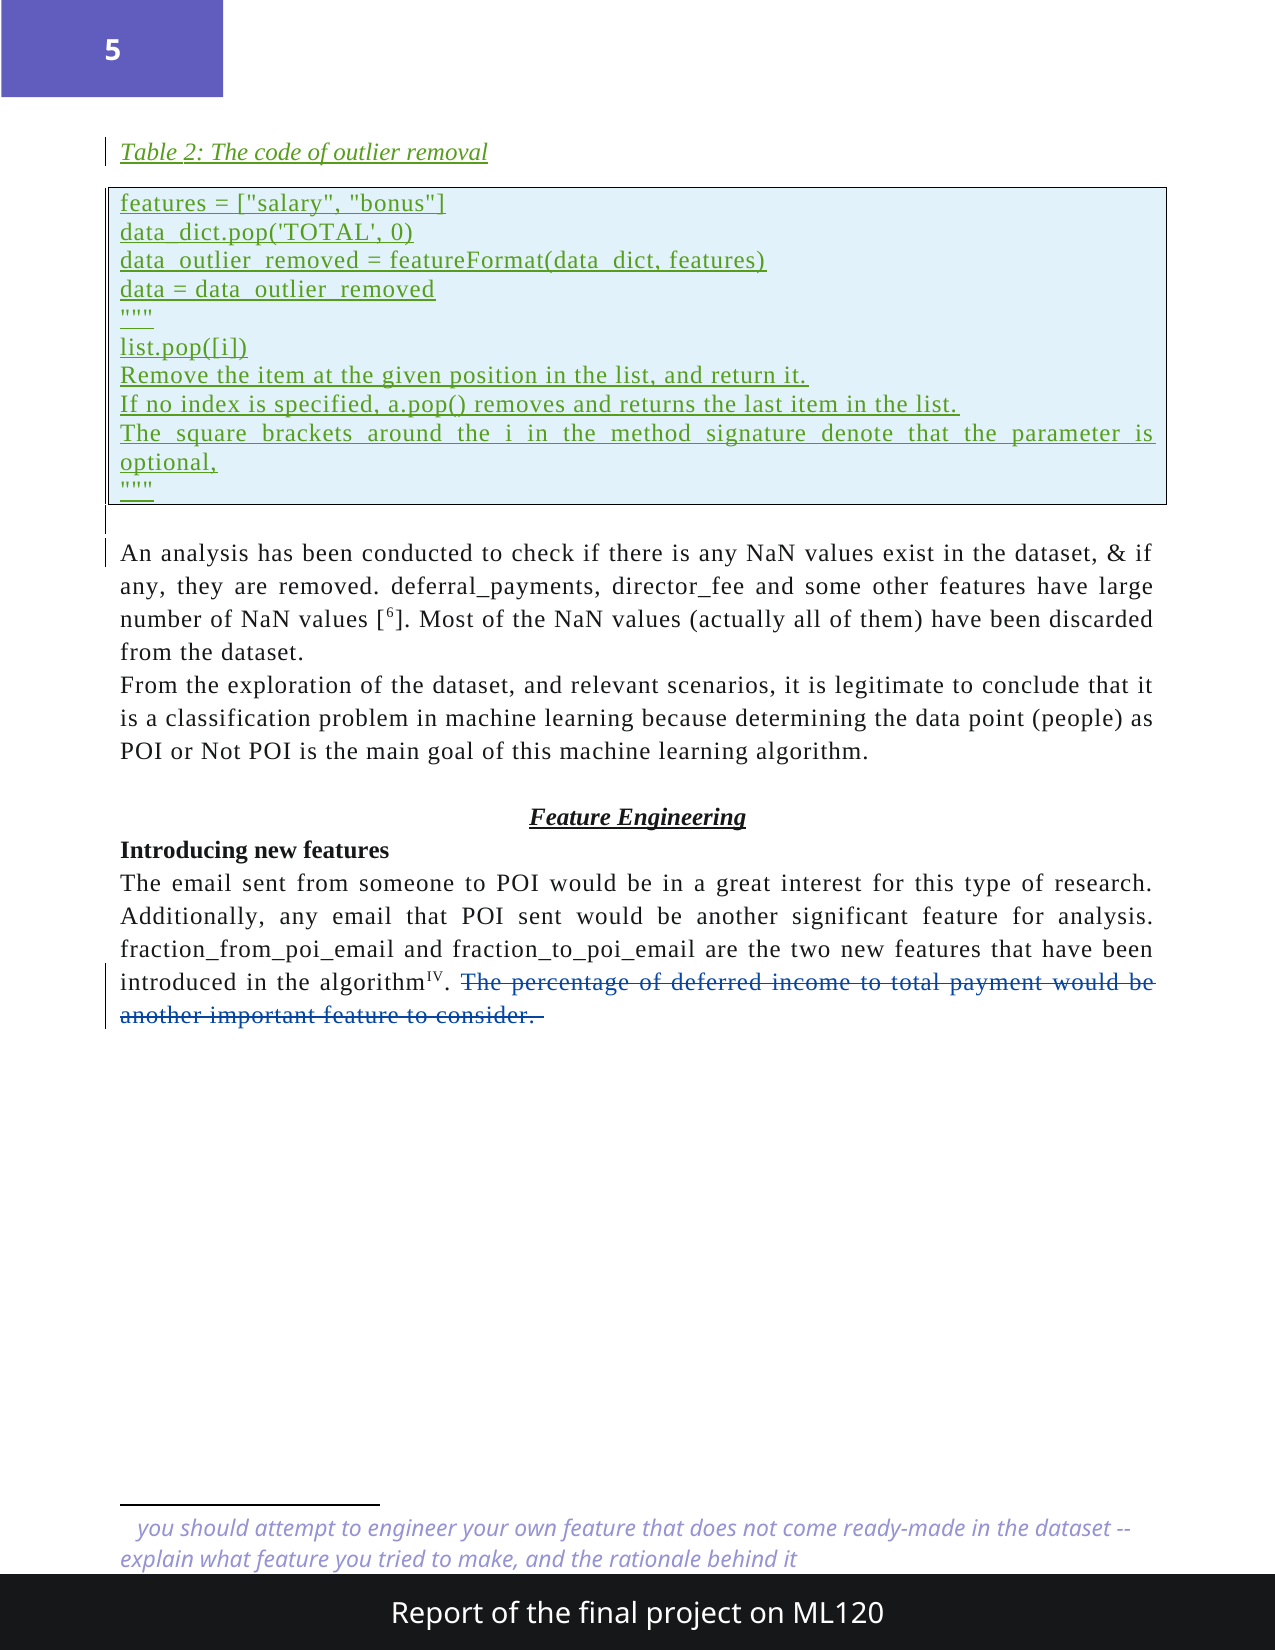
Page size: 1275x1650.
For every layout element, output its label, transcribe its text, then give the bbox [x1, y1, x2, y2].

subtitle Introducing new features [120, 835, 1155, 864]
text An analysis has been conducted to check if there is any NaN values exist in the dataset, & if any, they are removed. deferral_payments, director_fee and some other features have large number of NaN values []. Most of the NaN values (actually all of them) have been discarded from the dataset. [120, 538, 1155, 666]
text From the exploration of the dataset, and relevant scenarios, it is legitimate to conclude that it is a classification problem in machine learning because determining the data point (people) as POI or Not POI is the main goal of this machine learning algorithm. [120, 670, 1155, 765]
text The email sent from someone to POI would be in a great interest for this type of research. Additionally, any email that POI sent would be another significant feature for analysis. fraction_from_poi_email and fraction_to_poi_email are the two new features that have been introduced in the algorithm. [120, 868, 1155, 1029]
subtitle Feature Engineering [120, 802, 1155, 831]
